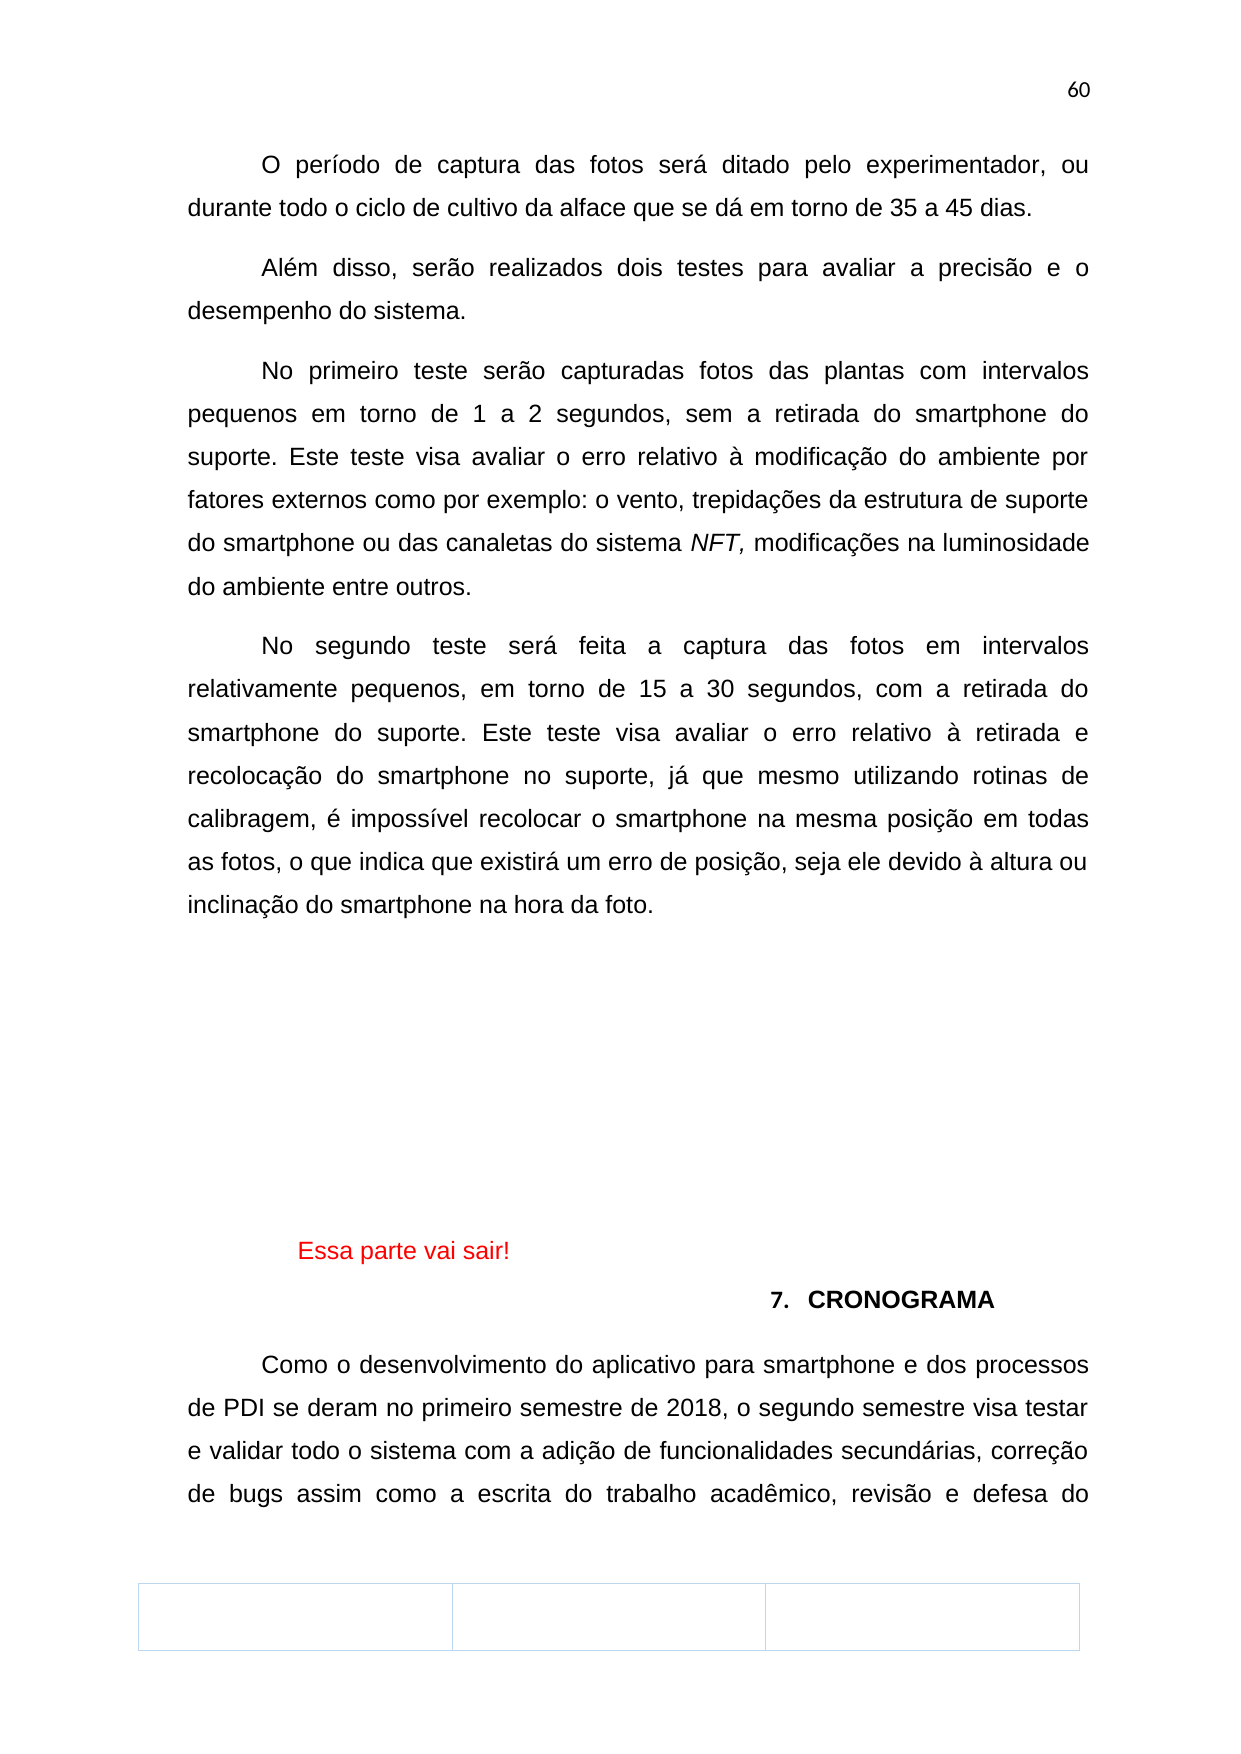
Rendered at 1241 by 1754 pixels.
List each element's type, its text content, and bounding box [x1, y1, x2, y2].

list CRONOGRAMA [770, 1284, 1090, 1314]
text Além disso, serão realizados dois testes para avaliar a precisão e o desempenho do sistema. [187, 253, 1090, 325]
text No segundo teste será feita a captura das fotos em intervalos relativamente pequenos, em torno de 15 a 30 segundos, com a retirada do smartphone do suporte. Este teste visa avaliar o erro relativo à retirada e recolocação do smartphone no suporte, já que mesmo utilizando rotinas de calibragem, é impossível recolocar o smartphone na mesma posição em todas as fotos, o que indica que existirá um erro de posição, seja ele devido à altura ou inclinação do smartphone na hora da foto. [187, 631, 1090, 919]
text No primeiro teste serão capturadas fotos das plantas com intervalos pequenos em torno de 1 a 2 segundos, sem a retirada do smartphone do suporte. Este teste visa avaliar o erro relativo à modificação do ambiente por fatores externos como por exemplo: o vento, trepidações da estrutura de suporte do smartphone ou das canaletas do sistema NFT, modificações na luminosidade do ambiente entre outros. [187, 356, 1090, 600]
text O período de captura das fotos será ditado pelo experimentador, ou durante todo o ciclo de cultivo da alface que se dá em torno de 35 a 45 dias. [187, 150, 1090, 222]
text Essa parte vai sair! [224, 1236, 1090, 1265]
